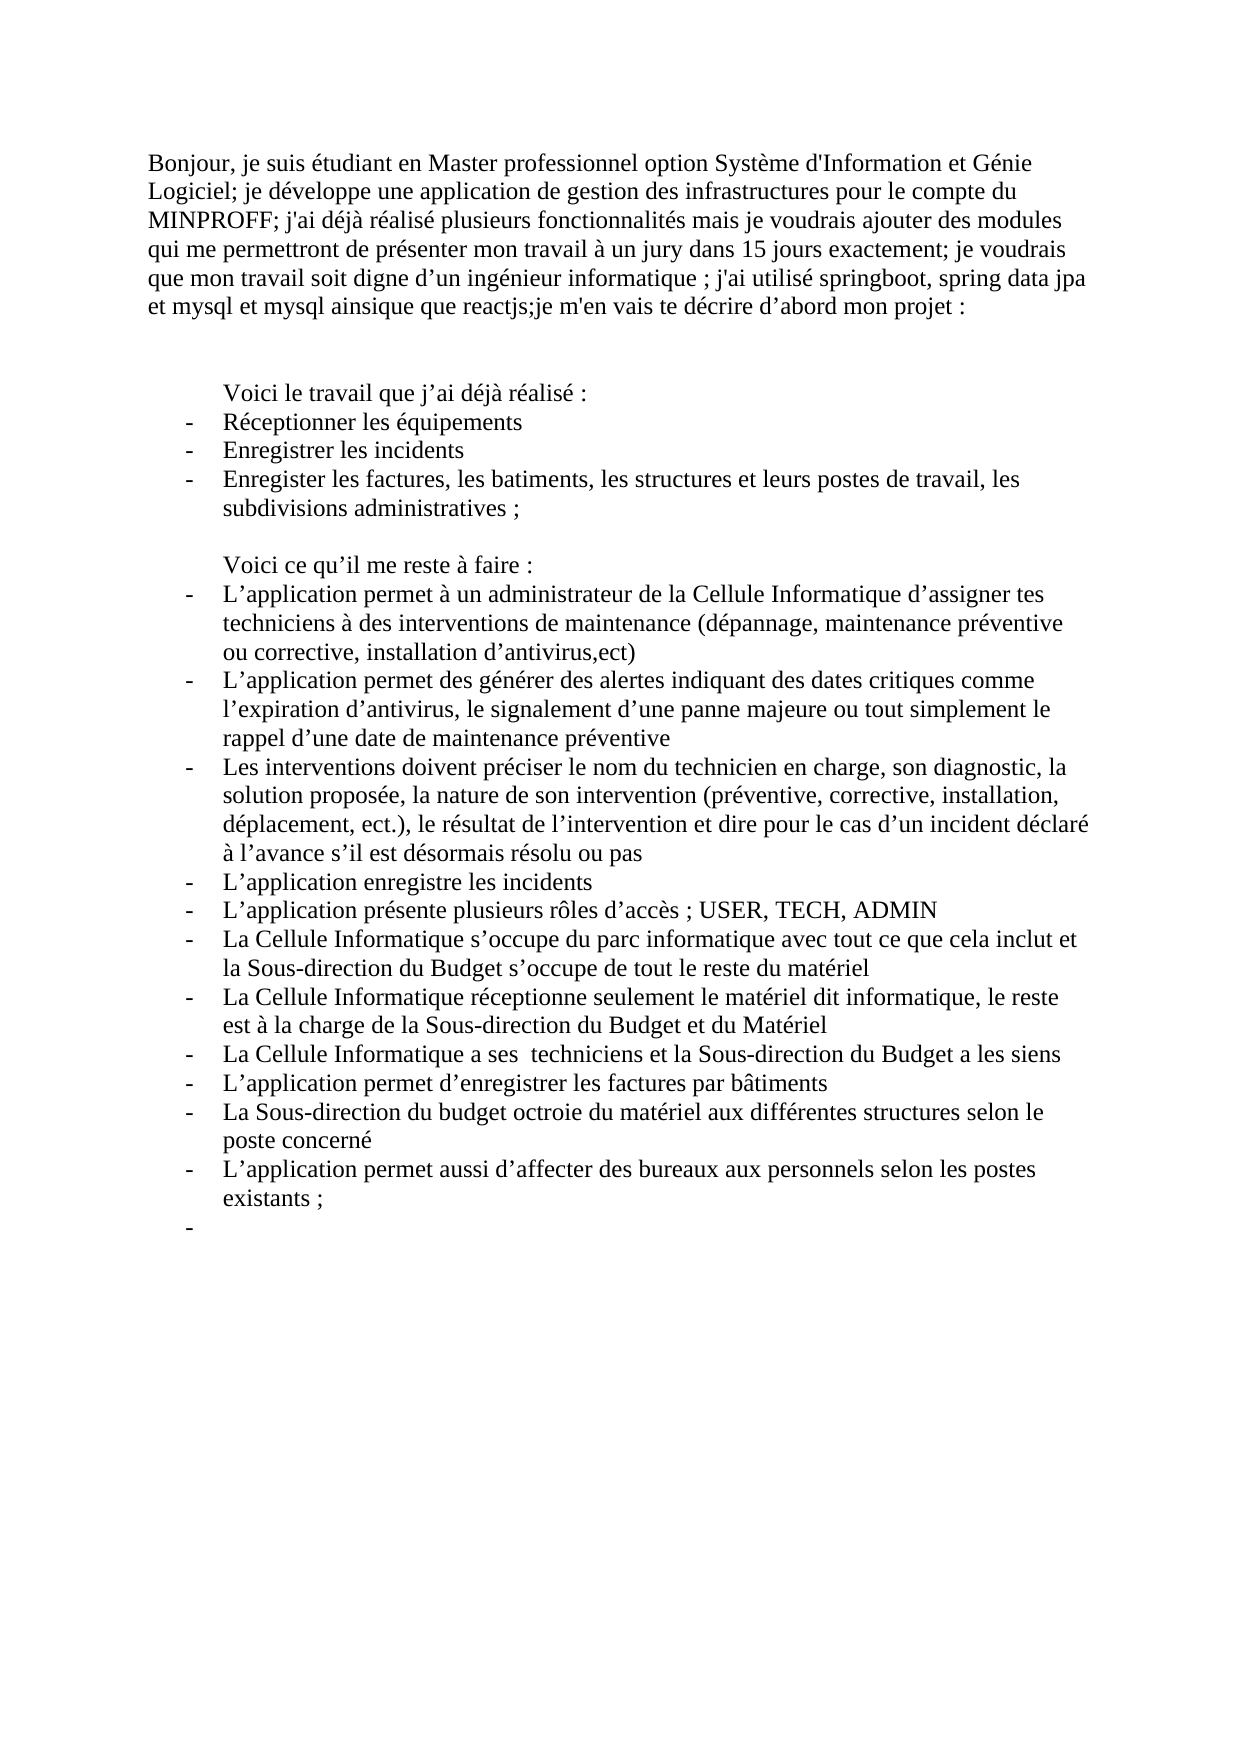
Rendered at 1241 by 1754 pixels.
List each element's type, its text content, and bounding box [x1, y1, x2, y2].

list Voici le travail que j’ai déjà réalisé : [223, 378, 1093, 407]
list L’application présente plusieurs rôles d’accès ; USER, TECH, ADMIN [185, 896, 1093, 924]
list Réceptionner les équipements [185, 407, 1093, 436]
list La Cellule Informatique a ses techniciens et la Sous-direction du Budget a les siens [185, 1039, 1093, 1068]
list Enregistrer les incidents [185, 436, 1093, 464]
list Voici ce qu’il me reste à faire : [223, 551, 1093, 579]
list Enregister les factures, les batiments, les structures et leurs postes de travail, les subdivisions administratives ; [185, 464, 1093, 522]
list L’application enregistre les incidents [185, 867, 1093, 896]
list L’application permet des générer des alertes indiquant des dates critiques comme l’expiration d’antivirus, le signalement d’une panne majeure ou tout simplement le rappel d’une date de maintenance préventive [185, 666, 1093, 752]
list La Cellule Informatique s’occupe du parc informatique avec tout ce que cela inclut et la Sous-direction du Budget s’occupe de tout le reste du matériel [185, 924, 1093, 982]
list L’application permet aussi d’affecter des bureaux aux personnels selon les postes existants ; [185, 1154, 1093, 1212]
list L’application permet à un administrateur de la Cellule Informatique d’assigner tes techniciens à des interventions de maintenance (dépannage, maintenance préventive ou corrective, installation d’antivirus,ect) [185, 579, 1093, 666]
list La Sous-direction du budget octroie du matériel aux différentes structures selon le poste concerné [185, 1097, 1093, 1154]
list L’application permet d’enregistrer les factures par bâtiments [185, 1068, 1093, 1097]
list La Cellule Informatique réceptionne seulement le matériel dit informatique, le reste est à la charge de la Sous-direction du Budget et du Matériel [185, 982, 1093, 1039]
text Bonjour, je suis étudiant en Master professionnel option Système d'Information et Génie Logiciel; je développe une application de gestion des infrastructures pour le compte du MINPROFF; j'ai déjà réalisé plusieurs fonctionnalités mais je voudrais ajouter des modules qui me permettront de présenter mon travail à un jury dans 15 jours exactement; je voudrais que mon travail soit digne d’un ingénieur informatique ; j'ai utilisé springboot, spring data jpa et mysql et mysql ainsique que reactjs;je m'en vais te décrire d’abord mon projet : [148, 148, 1093, 320]
list Les interventions doivent préciser le nom du technicien en charge, son diagnostic, la solution proposée, la nature de son intervention (préventive, corrective, installation, déplacement, ect.), le résultat de l’intervention et dire pour le cas d’un incident déclaré à l’avance s’il est désormais résolu ou pas [185, 752, 1093, 867]
